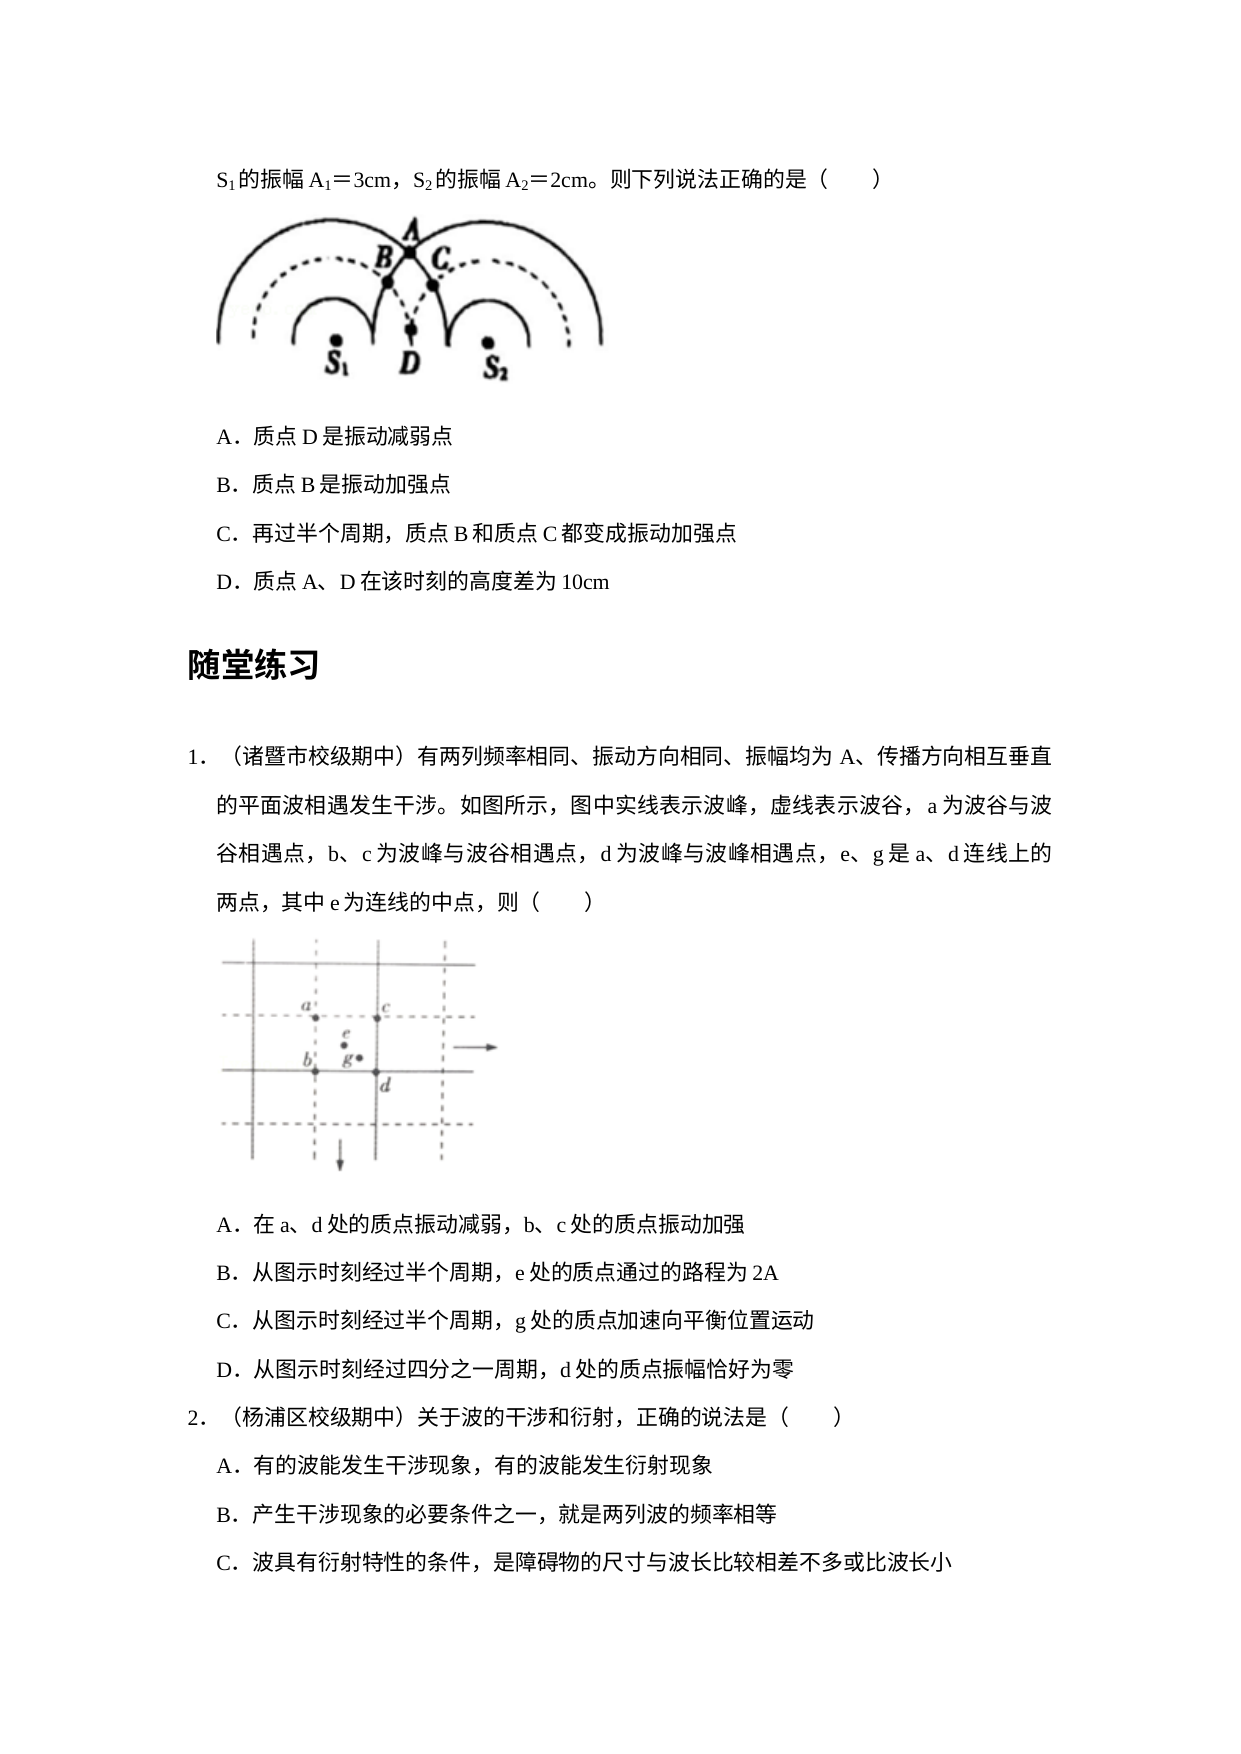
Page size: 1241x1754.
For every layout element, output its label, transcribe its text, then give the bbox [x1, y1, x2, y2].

text A．有的波能发生干涉现象，有的波能发生衍射现象 [187, 1448, 1053, 1481]
text A．质点D是振动减弱点 [187, 419, 1053, 451]
text 1．（诸暨市校级期中）有两列频率相同、振动方向相同、振幅均为A、传播方向相互垂直的平面波相遇发生干涉。如图所示，图中实线表示波峰，虚线表示波谷，a为波谷与波谷相遇点，b、c为波峰与波谷相遇点，d为波峰与波峰相遇点，e、g是a、d连线上的两点，其中e为连线的中点，则（ ） [187, 738, 1053, 917]
text A．在a、d处的质点振动减弱，b、c处的质点振动加强 [187, 1206, 1053, 1239]
text C．再过半个周期，质点B和质点C都变成振动加强点 [187, 515, 1053, 548]
subtitle 随堂练习 [187, 639, 1053, 687]
text B．产生干涉现象的必要条件之一，就是两列波的频率相等 [187, 1496, 1053, 1529]
text D．从图示时刻经过四分之一周期，d处的质点振幅恰好为零 [187, 1351, 1053, 1384]
text D．质点A、D在该时刻的高度差为10cm [187, 564, 1053, 596]
text C．从图示时刻经过半个周期，g处的质点加速向平衡位置运动 [187, 1303, 1053, 1336]
text C．波具有衍射特性的条件，是障碍物的尺寸与波长比较相差不多或比波长小 [187, 1545, 1053, 1577]
picture [216, 210, 610, 387]
text 2．（杨浦区校级期中）关于波的干涉和衍射，正确的说法是（ ） [187, 1400, 1053, 1432]
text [187, 162, 1053, 194]
picture [216, 933, 504, 1176]
text B．质点B是振动加强点 [187, 467, 1053, 499]
text B．从图示时刻经过半个周期，e处的质点通过的路程为2A [187, 1255, 1053, 1287]
